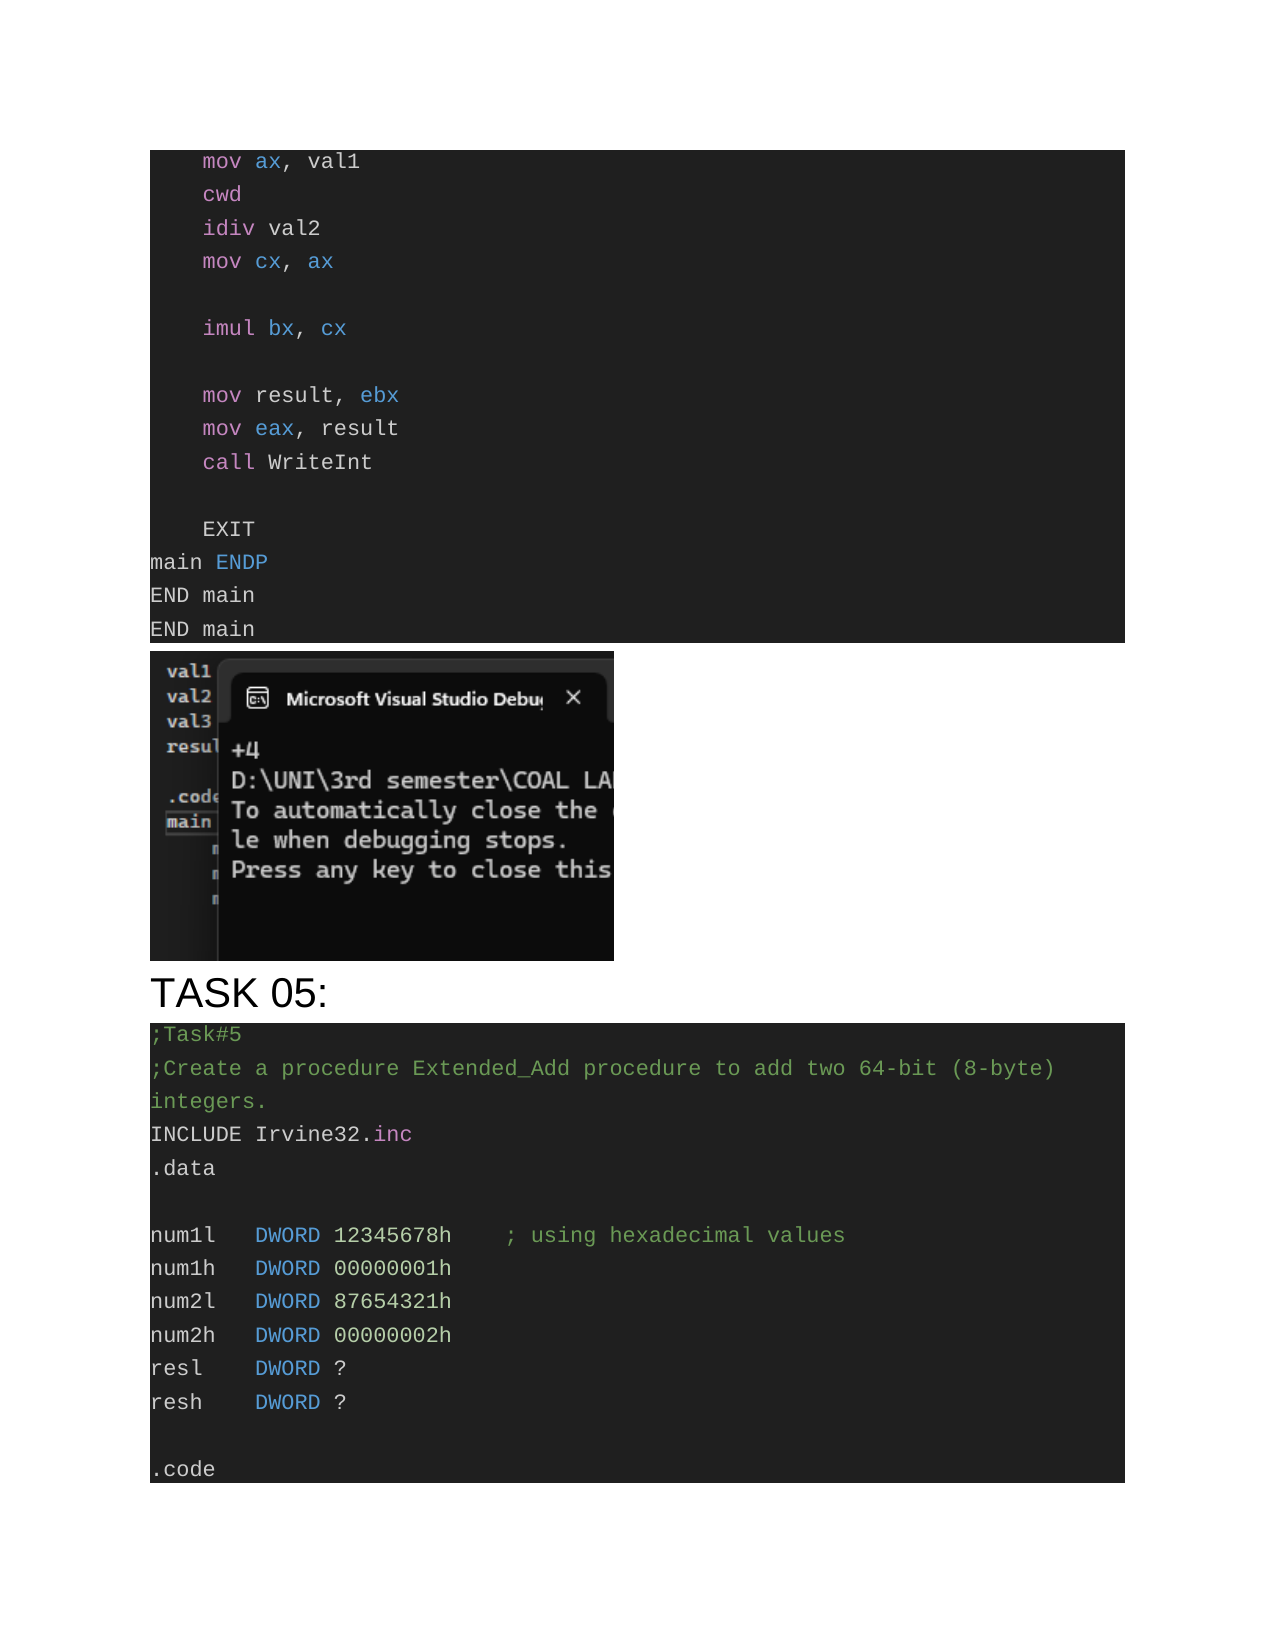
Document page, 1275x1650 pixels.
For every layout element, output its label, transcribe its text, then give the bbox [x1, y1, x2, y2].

text ;Create a procedure Extended_Add procedure to add two 64-bit (8-byte) integers. [150, 1057, 1125, 1115]
text num1l DWORD 12345678h ; using hexadecimal values [150, 1224, 1125, 1249]
text main ENDP [150, 551, 1125, 576]
text call WriteInt [150, 451, 1125, 476]
text resl DWORD ? [150, 1358, 1125, 1382]
text num2l DWORD 87654321h [150, 1291, 1125, 1316]
text INCLUDE Irvine32.inc [150, 1123, 1125, 1148]
text ;Task#5 [150, 1023, 1125, 1048]
text mov ax, val1 [150, 150, 1125, 175]
text num1h DWORD 00000001h [150, 1257, 1125, 1282]
text mov cx, ax [150, 250, 1125, 275]
text mov eax, result [150, 417, 1125, 442]
text resh DWORD ? [150, 1391, 1125, 1416]
text END main [150, 585, 1125, 609]
text cwd [150, 183, 1125, 208]
picture [150, 651, 614, 961]
text .code [150, 1458, 1125, 1483]
text num2h DWORD 00000002h [150, 1324, 1125, 1349]
text END main [150, 618, 1125, 643]
text idiv val2 [150, 217, 1125, 242]
text imul bx, cx [150, 317, 1125, 342]
text EXIT [150, 518, 1125, 543]
text .data [150, 1157, 1125, 1182]
text mov result, ebx [150, 384, 1125, 409]
